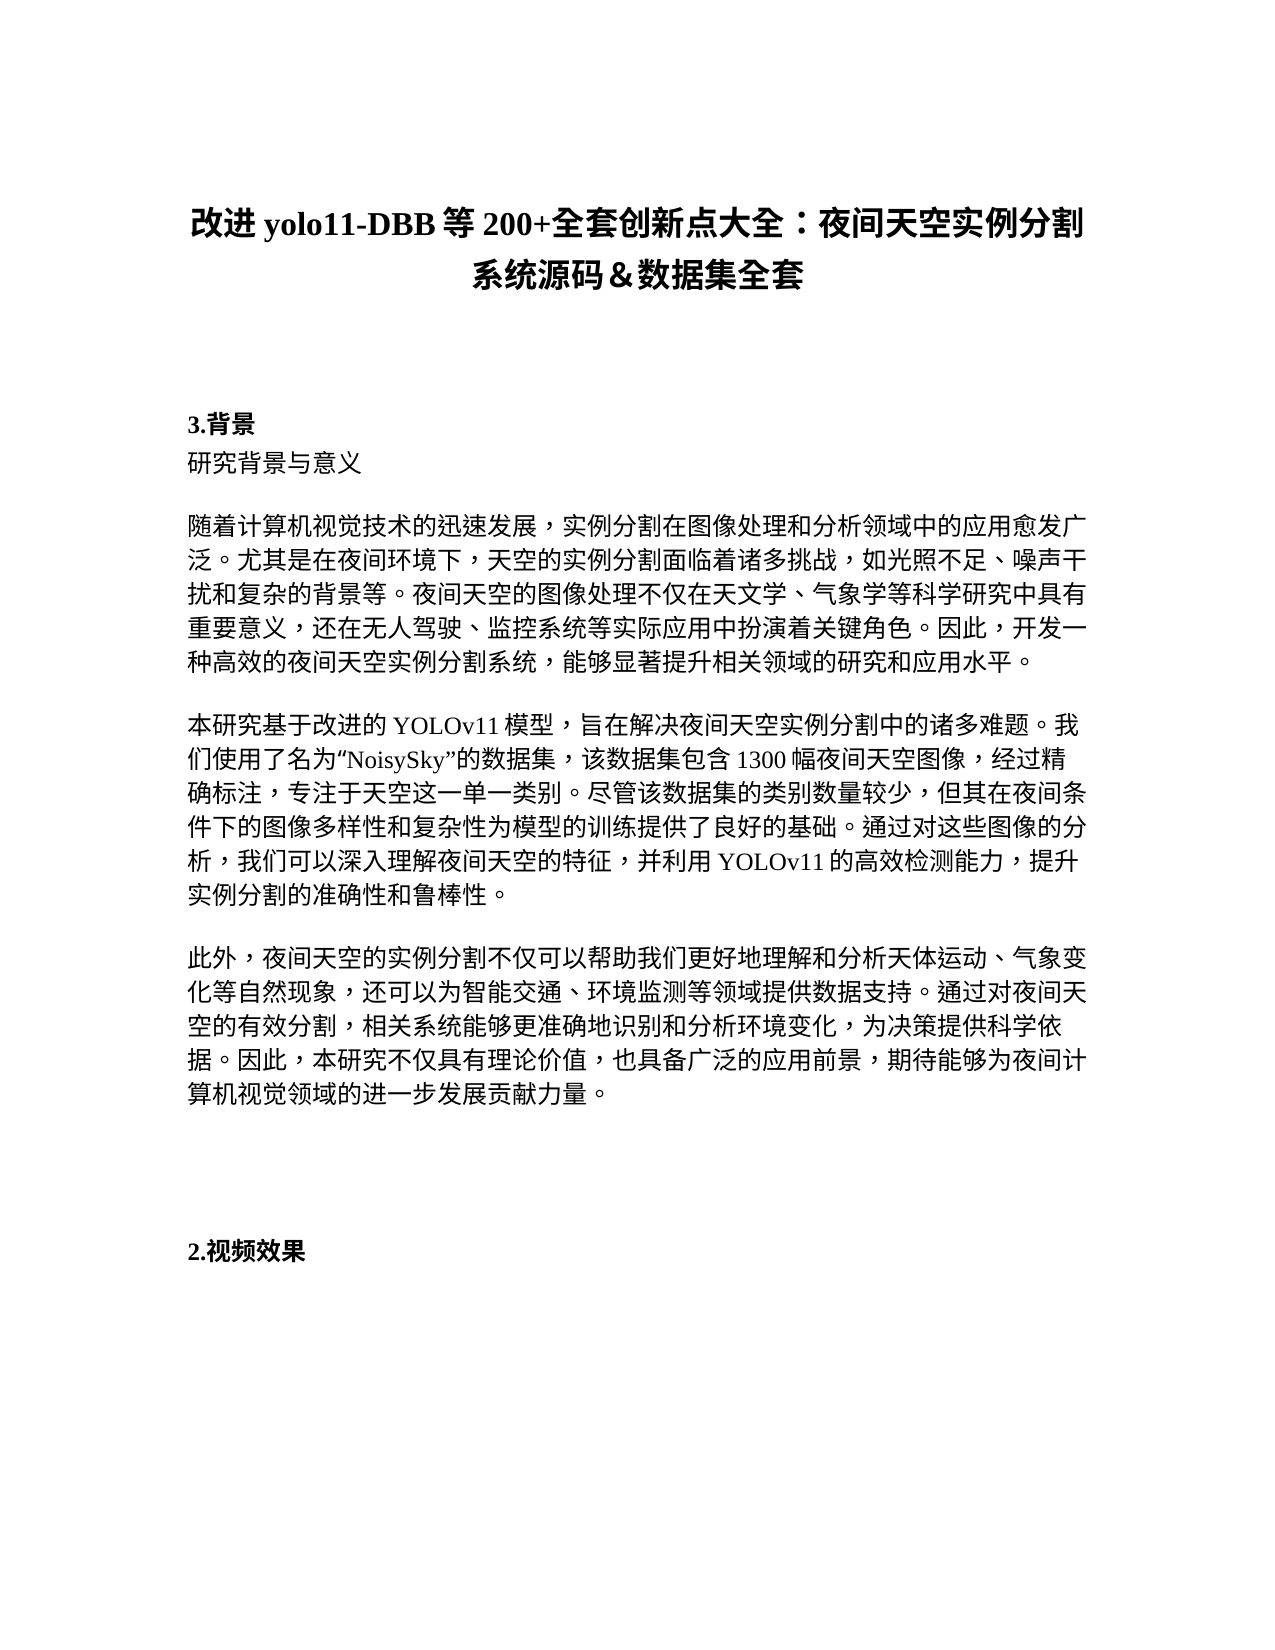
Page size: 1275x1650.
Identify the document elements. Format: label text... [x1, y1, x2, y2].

text 研究背景与意义 随着计算机视觉技术的迅速发展，实例分割在图像处理和分析领域中的应用愈发广泛。尤其是在夜间环境下，天空的实例分割面临着诸多挑战，如光照不足、噪声干扰和复杂的背景等。夜间天空的图像处理不仅在天文学、气象学等科学研究中具有重要意义，还在无人驾驶、监控系统等实际应用中扮演着关键角色。因此，开发一种高效的夜间天空实例分割系统，能够显著提升相关领域的研究和应用水平。 本研究基于改进的YOLOv11模型，旨在解决夜间天空实例分割中的诸多难题。我们使用了名为“NoisySky”的数据集，该数据集包含1300幅夜间天空图像，经过精确标注，专注于天空这一单一类别。尽管该数据集的类别数量较少，但其在夜间条件下的图像多样性和复杂性为模型的训练提供了良好的基础。通过对这些图像的分析，我们可以深入理解夜间天空的特征，并利用YOLOv11的高效检测能力，提升实例分割的准确性和鲁棒性。 此外，夜间天空的实例分割不仅可以帮助我们更好地理解和分析天体运动、气象变化等自然现象，还可以为智能交通、环境监测等领域提供数据支持。通过对夜间天空的有效分割，相关系统能够更准确地识别和分析环境变化，为决策提供科学依据。因此，本研究不仅具有理论价值，也具备广泛的应用前景，期待能够为夜间计算机视觉领域的进一步发展贡献力量。 [187, 446, 1087, 1111]
subtitle 3.背景 [187, 406, 1087, 441]
subtitle 2.视频效果 [187, 1234, 1087, 1268]
subtitle 改进yolo11-DBB等200+全套创新点大全：夜间天空实例分割系统源码＆数据集全套 [187, 200, 1087, 298]
